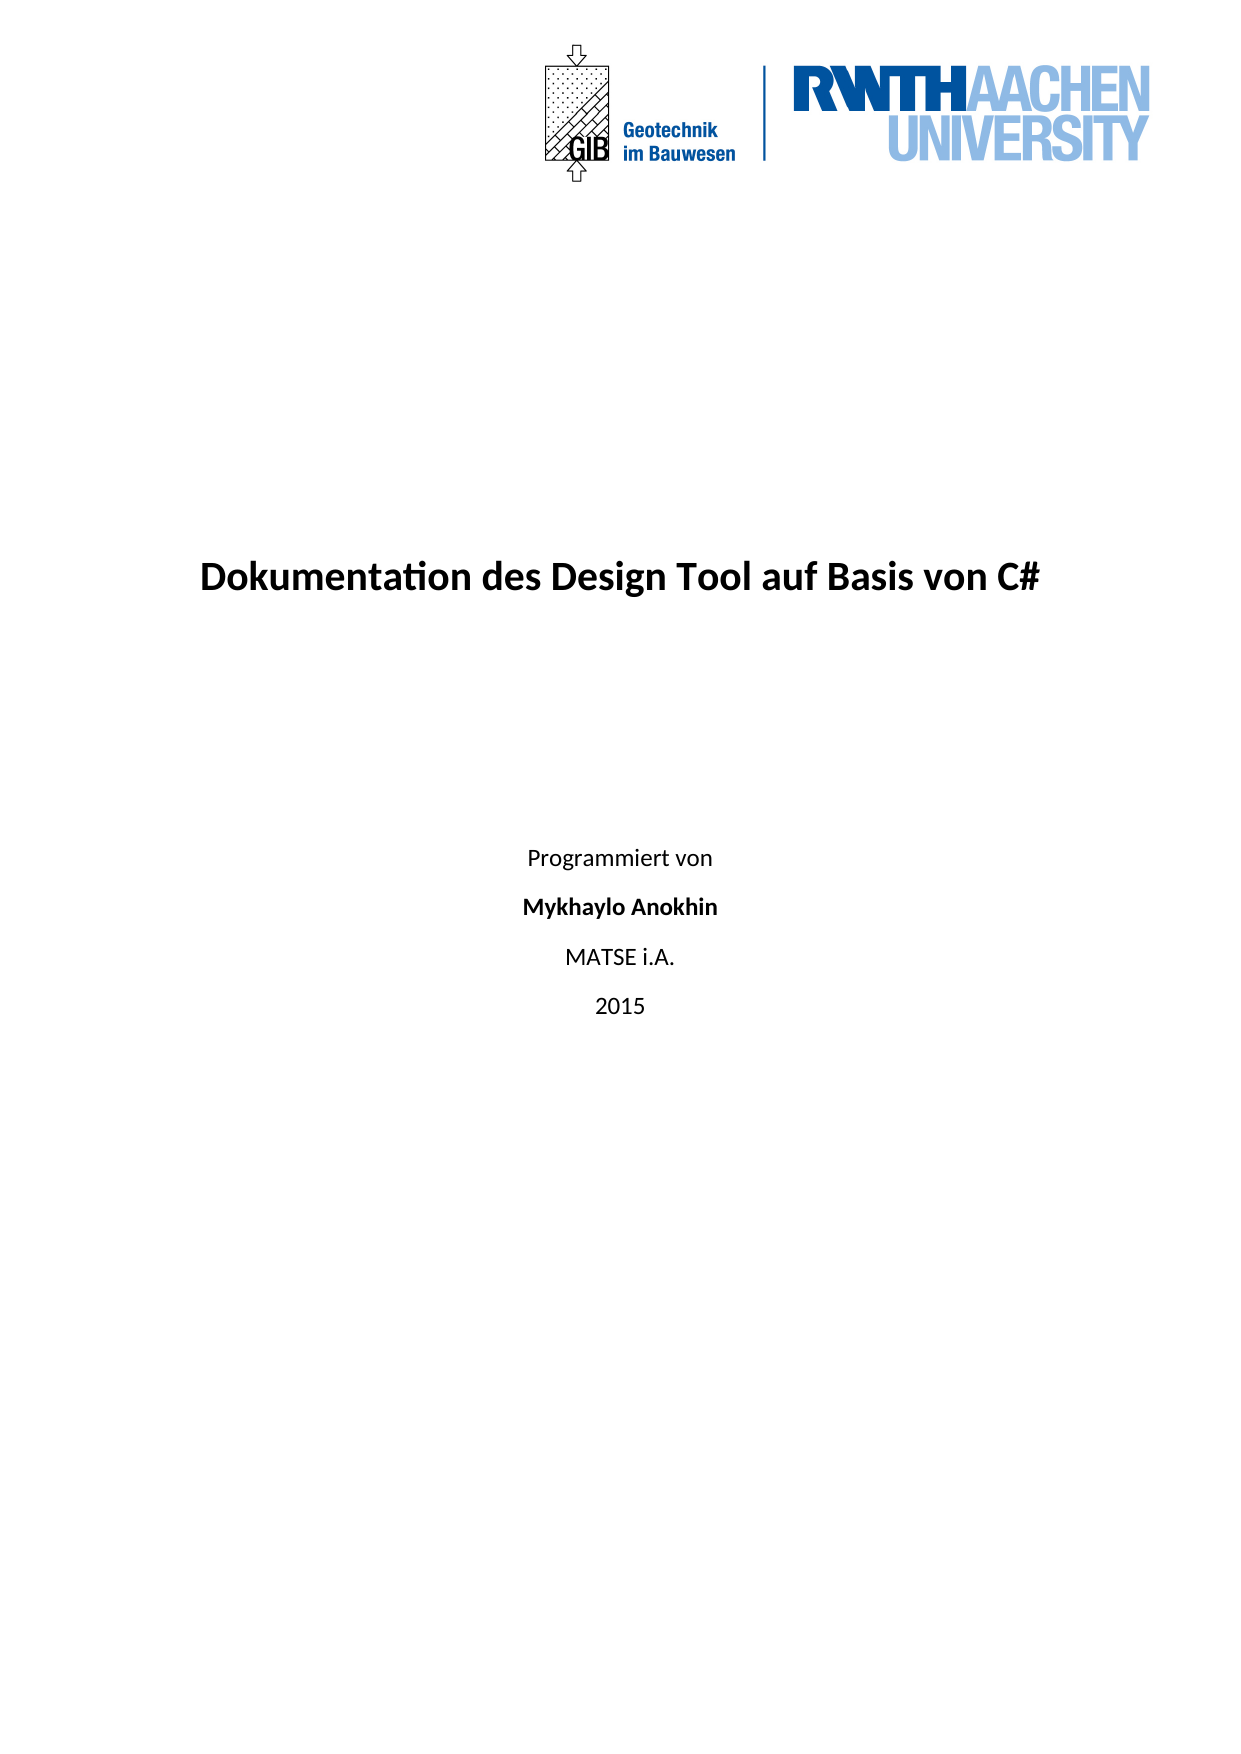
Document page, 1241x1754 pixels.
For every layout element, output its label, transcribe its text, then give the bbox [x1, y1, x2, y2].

text 2015 [148, 990, 1093, 1021]
text Dokumentation des Design Tool auf Basis von C# [148, 550, 1093, 601]
picture [515, 18, 1179, 208]
text Mykhaylo Anokhin [148, 891, 1093, 922]
text MATSE i.A. [148, 941, 1093, 971]
text Programmiert von [148, 842, 1093, 872]
